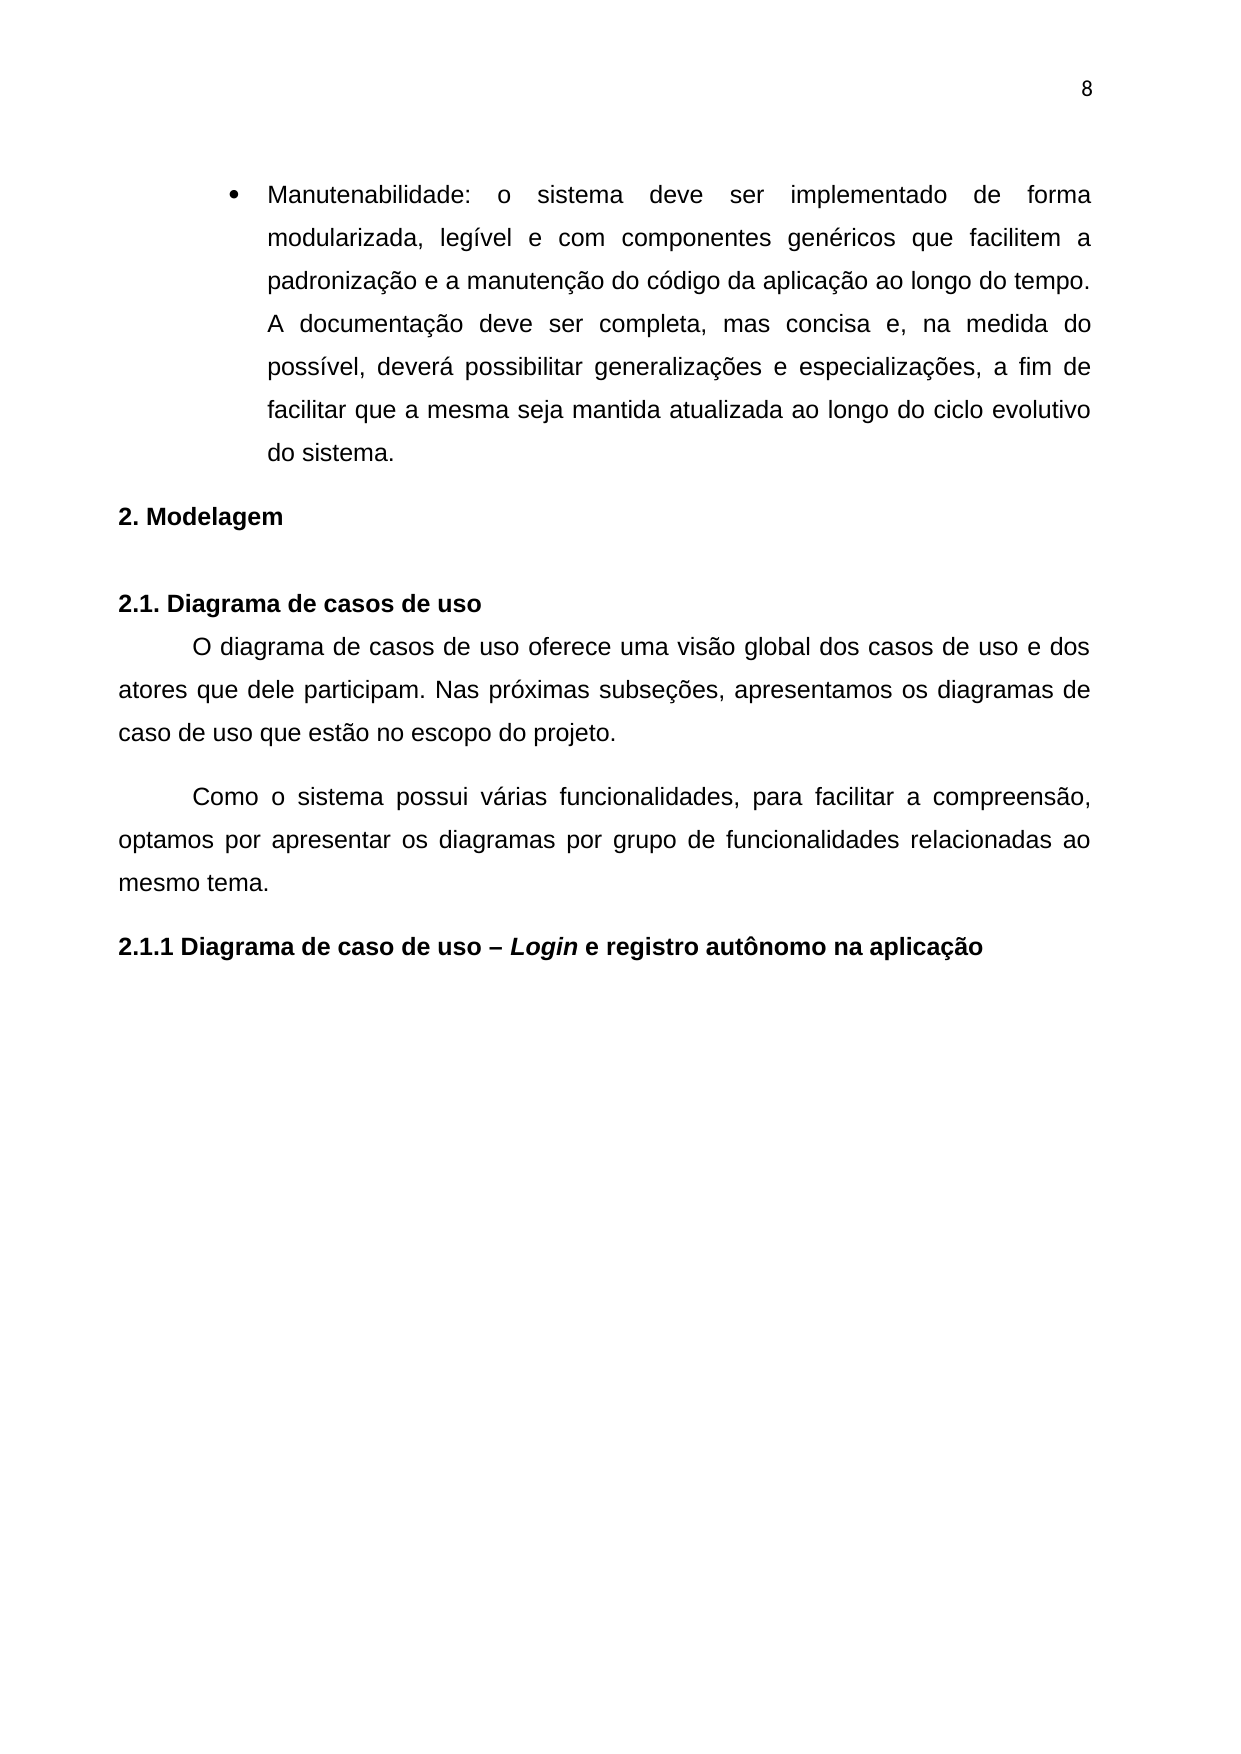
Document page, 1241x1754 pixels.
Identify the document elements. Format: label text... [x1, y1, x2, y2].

subtitle 2.1. Diagrama de casos de uso [118, 589, 1092, 617]
text O diagrama de casos de uso oferece uma visão global dos casos de uso e dos atores que dele participam. Nas próximas subseções, apresentamos os diagramas de caso de uso que estão no escopo do projeto. [118, 632, 1092, 747]
subtitle 2. Modelagem [118, 502, 1092, 531]
subtitle 2.1.1 Diagrama de caso de uso – Login e registro autônomo na aplicação [118, 932, 1092, 961]
list Manutenabilidade: o sistema deve ser implementado de forma modularizada, legível e com componentes genéricos que facilitem a padronização e a manutenção do código da aplicação ao longo do tempo. A documentação deve ser completa, mas concisa e, na medida do possível, deverá possibilitar generalizações e especializações, a fim de facilitar que a mesma seja mantida atualizada ao longo do ciclo evolutivo do sistema. [229, 179, 1092, 467]
text Como o sistema possui várias funcionalidades, para facilitar a compreensão, optamos por apresentar os diagramas por grupo de funcionalidades relacionadas ao mesmo tema. [118, 782, 1092, 897]
